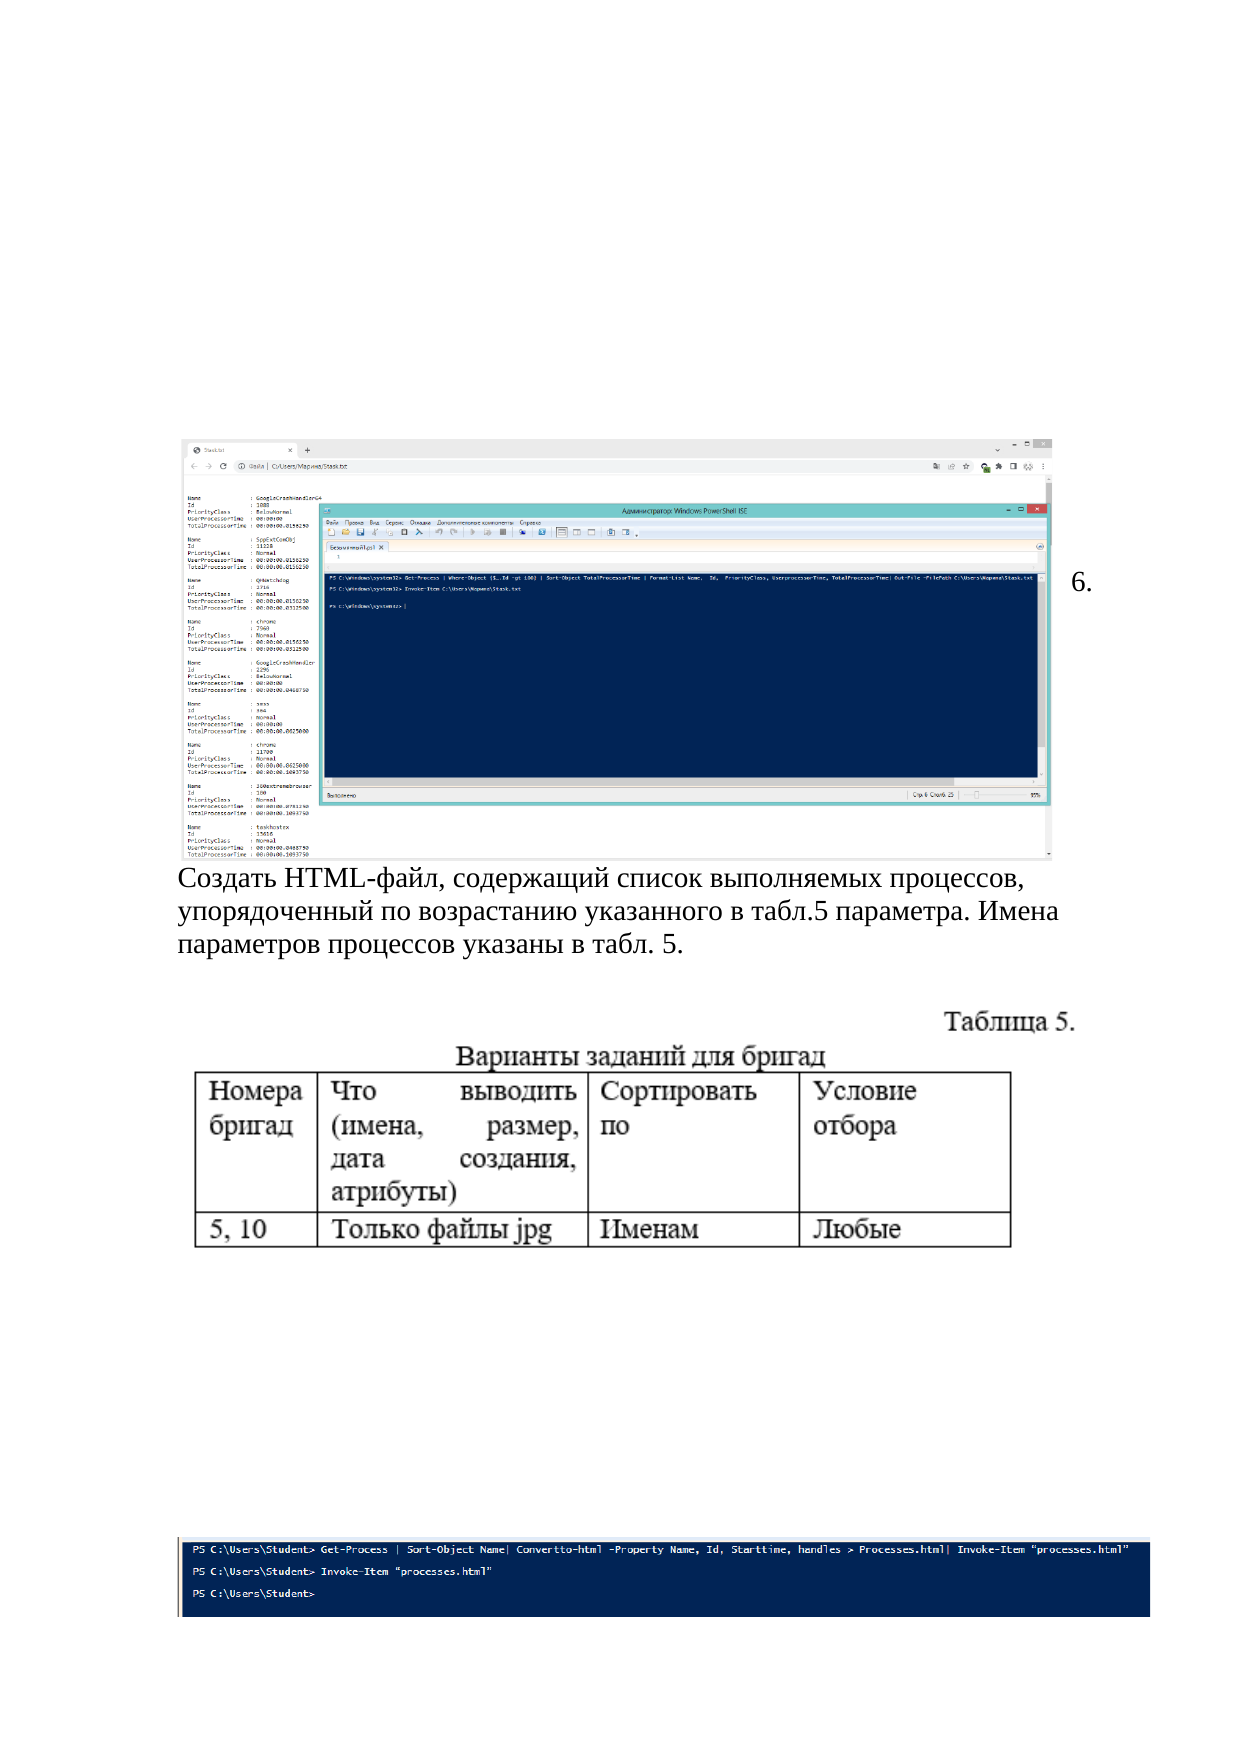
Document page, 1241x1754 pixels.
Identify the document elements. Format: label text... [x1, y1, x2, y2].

text 6. Cоздать HTML-файл, содержащий список выполняемых процессов, упорядоченный по возрастанию указанного в табл.5 параметра. Имена параметров процессов указаны в табл. 5. [177, 565, 1152, 960]
picture [181, 439, 1053, 861]
picture [177, 1537, 1150, 1617]
picture [187, 987, 1079, 1251]
